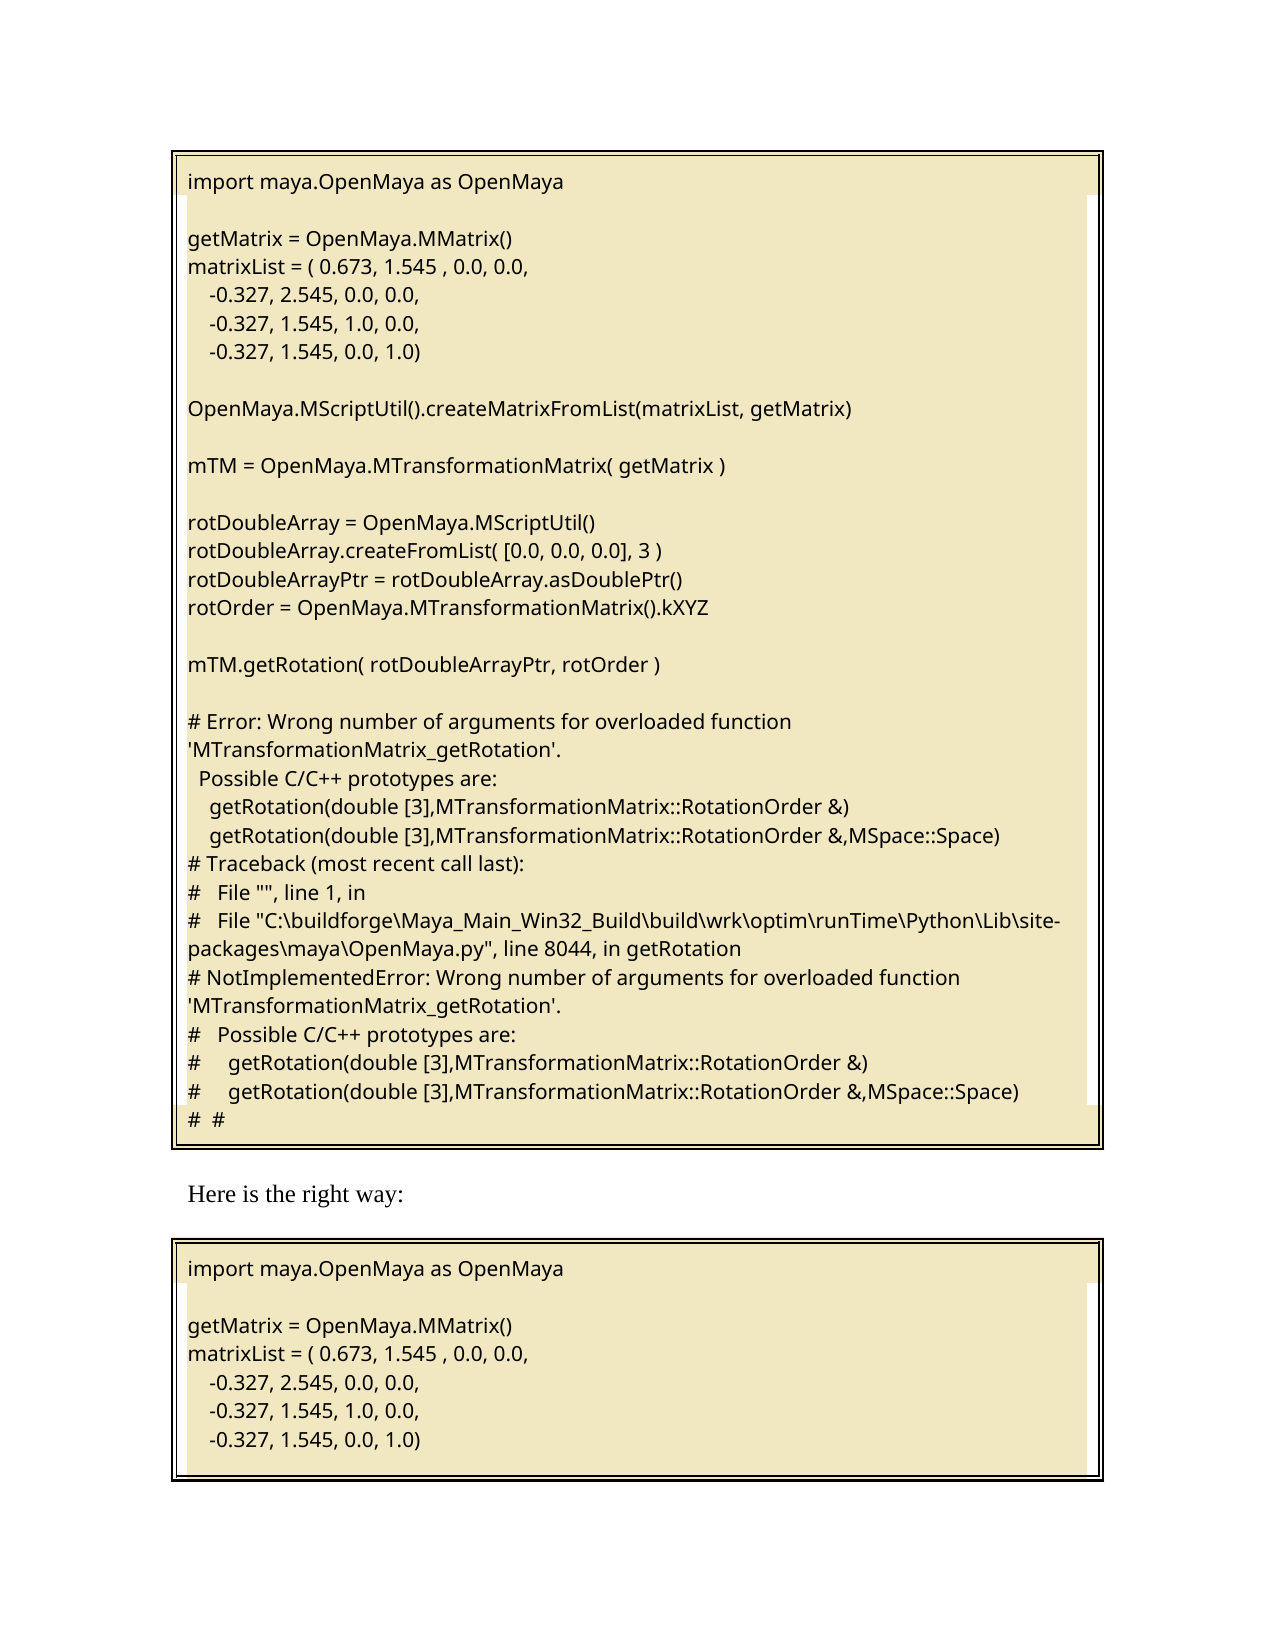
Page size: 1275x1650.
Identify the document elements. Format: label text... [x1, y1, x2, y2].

text -0.327, 1.545, 0.0, 1.0) [187, 1425, 1087, 1453]
text getMatrix = OpenMaya.MMatrix() [187, 1311, 1087, 1339]
text OpenMaya.MScriptUtil().createMatrixFromList(matrixList, getMatrix) [187, 394, 1087, 423]
text getRotation(double [3],MTransformationMatrix::RotationOrder &) [187, 792, 1087, 821]
text # Traceback (most recent call last): [187, 849, 1087, 878]
text mTM = OpenMaya.MTransformationMatrix( getMatrix ) [187, 451, 1087, 479]
text -0.327, 1.545, 1.0, 0.0, [187, 309, 1087, 337]
text rotOrder = OpenMaya.MTransformationMatrix().kXYZ [187, 593, 1087, 622]
text Here is the right way: [187, 1179, 1087, 1208]
text # Possible C/C++ prototypes are: [187, 1020, 1087, 1048]
text import maya.OpenMaya as OpenMaya [173, 152, 1102, 195]
text Possible C/C++ prototypes are: [187, 764, 1087, 792]
text getMatrix = OpenMaya.MMatrix() [187, 224, 1087, 252]
text matrixList = ( 0.673, 1.545 , 0.0, 0.0, [187, 1339, 1087, 1368]
text # File "", line 1, in [187, 878, 1087, 906]
text # Error: Wrong number of arguments for overloaded function 'MTransformationMatrix_getRotation'. [187, 707, 1087, 764]
text -0.327, 1.545, 0.0, 1.0) [187, 337, 1087, 366]
text # getRotation(double [3],MTransformationMatrix::RotationOrder &) [187, 1048, 1087, 1077]
text rotDoubleArray.createFromList( [0.0, 0.0, 0.0], 3 ) [187, 536, 1087, 565]
text # # [173, 1088, 1102, 1148]
text -0.327, 2.545, 0.0, 0.0, [187, 281, 1087, 309]
text getRotation(double [3],MTransformationMatrix::RotationOrder &,MSpace::Space) [187, 821, 1087, 849]
text rotDoubleArray = OpenMaya.MScriptUtil() [187, 508, 1087, 536]
text import maya.OpenMaya as OpenMaya [173, 1240, 1102, 1283]
text matrixList = ( 0.673, 1.545 , 0.0, 0.0, [187, 252, 1087, 281]
text # NotImplementedError: Wrong number of arguments for overloaded function 'MTransformationMatrix_getRotation'. [187, 963, 1087, 1020]
text -0.327, 1.545, 1.0, 0.0, [187, 1396, 1087, 1425]
text # File "C:\buildforge\Maya_Main_Win32_Build\build\wrk\optim\runTime\Python\Lib\site-packages\maya\OpenMaya.py", line 8044, in getRotation [187, 906, 1087, 963]
text rotDoubleArrayPtr = rotDoubleArray.asDoublePtr() [187, 565, 1087, 593]
text -0.327, 2.545, 0.0, 0.0, [187, 1368, 1087, 1396]
text mTM.getRotation( rotDoubleArrayPtr, rotOrder ) [187, 650, 1087, 679]
